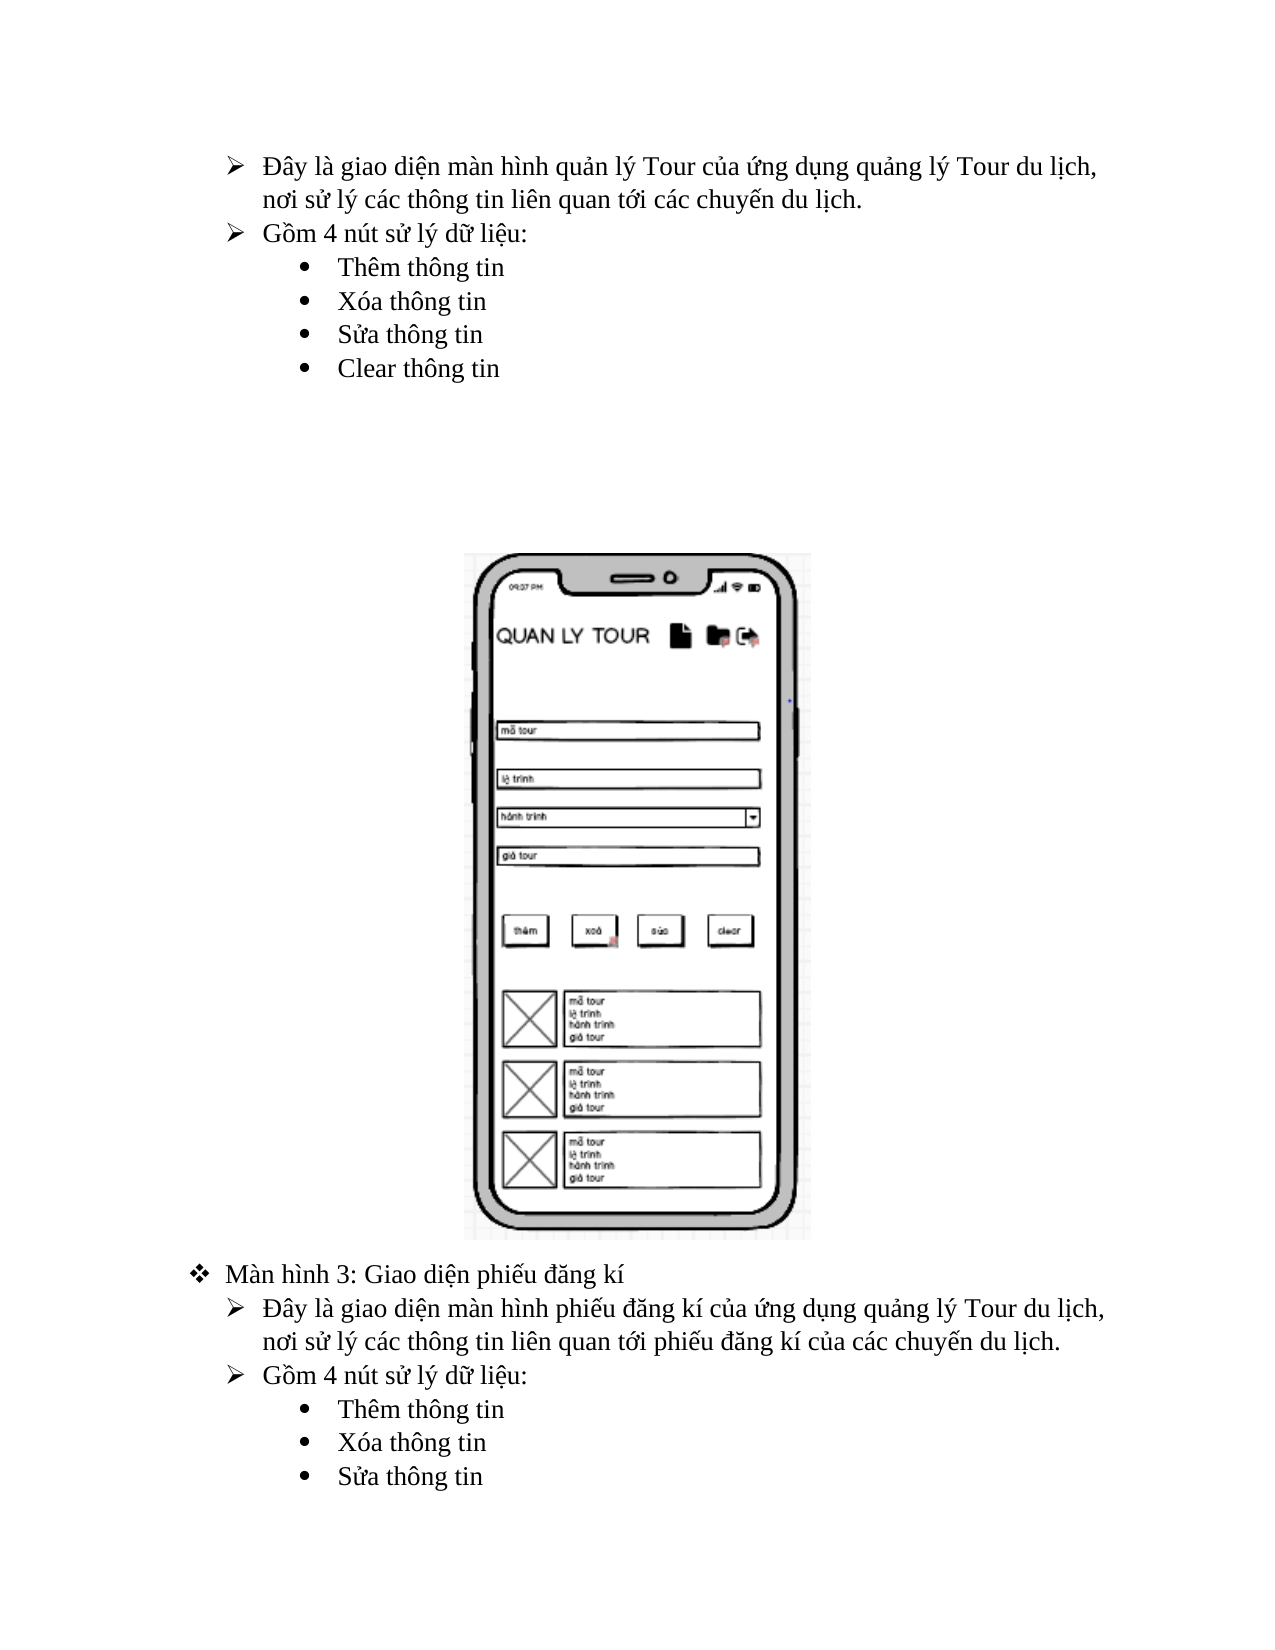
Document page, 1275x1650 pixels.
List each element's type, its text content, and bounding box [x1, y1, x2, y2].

list Đây là giao diện màn hình phiếu đăng kí của ứng dụng quảng lý Tour du lịch, nơi sử lý các thông tin liên quan tới phiếu đăng kí của các chuyến du lịch. [225, 1292, 1125, 1357]
list Gồm 4 nút sử lý dữ liệu: [225, 217, 1125, 248]
list Xóa thông tin [300, 1426, 1125, 1458]
list Đây là giao diện màn hình quản lý Tour của ứng dụng quảng lý Tour du lịch, nơi sử lý các thông tin liên quan tới các chuyến du lịch. [225, 150, 1125, 215]
list Gồm 4 nút sử lý dữ liệu: [225, 1359, 1125, 1390]
list Màn hình 3: Giao diện phiếu đăng kí [187, 1258, 1125, 1289]
list Thêm thông tin [300, 1393, 1125, 1424]
list Sửa thông tin [300, 1460, 1125, 1491]
list Sửa thông tin [300, 318, 1125, 350]
list Thêm thông tin [300, 251, 1125, 282]
list Clear thông tin [300, 352, 1125, 383]
picture [464, 553, 811, 1240]
list Xóa thông tin [300, 285, 1125, 316]
